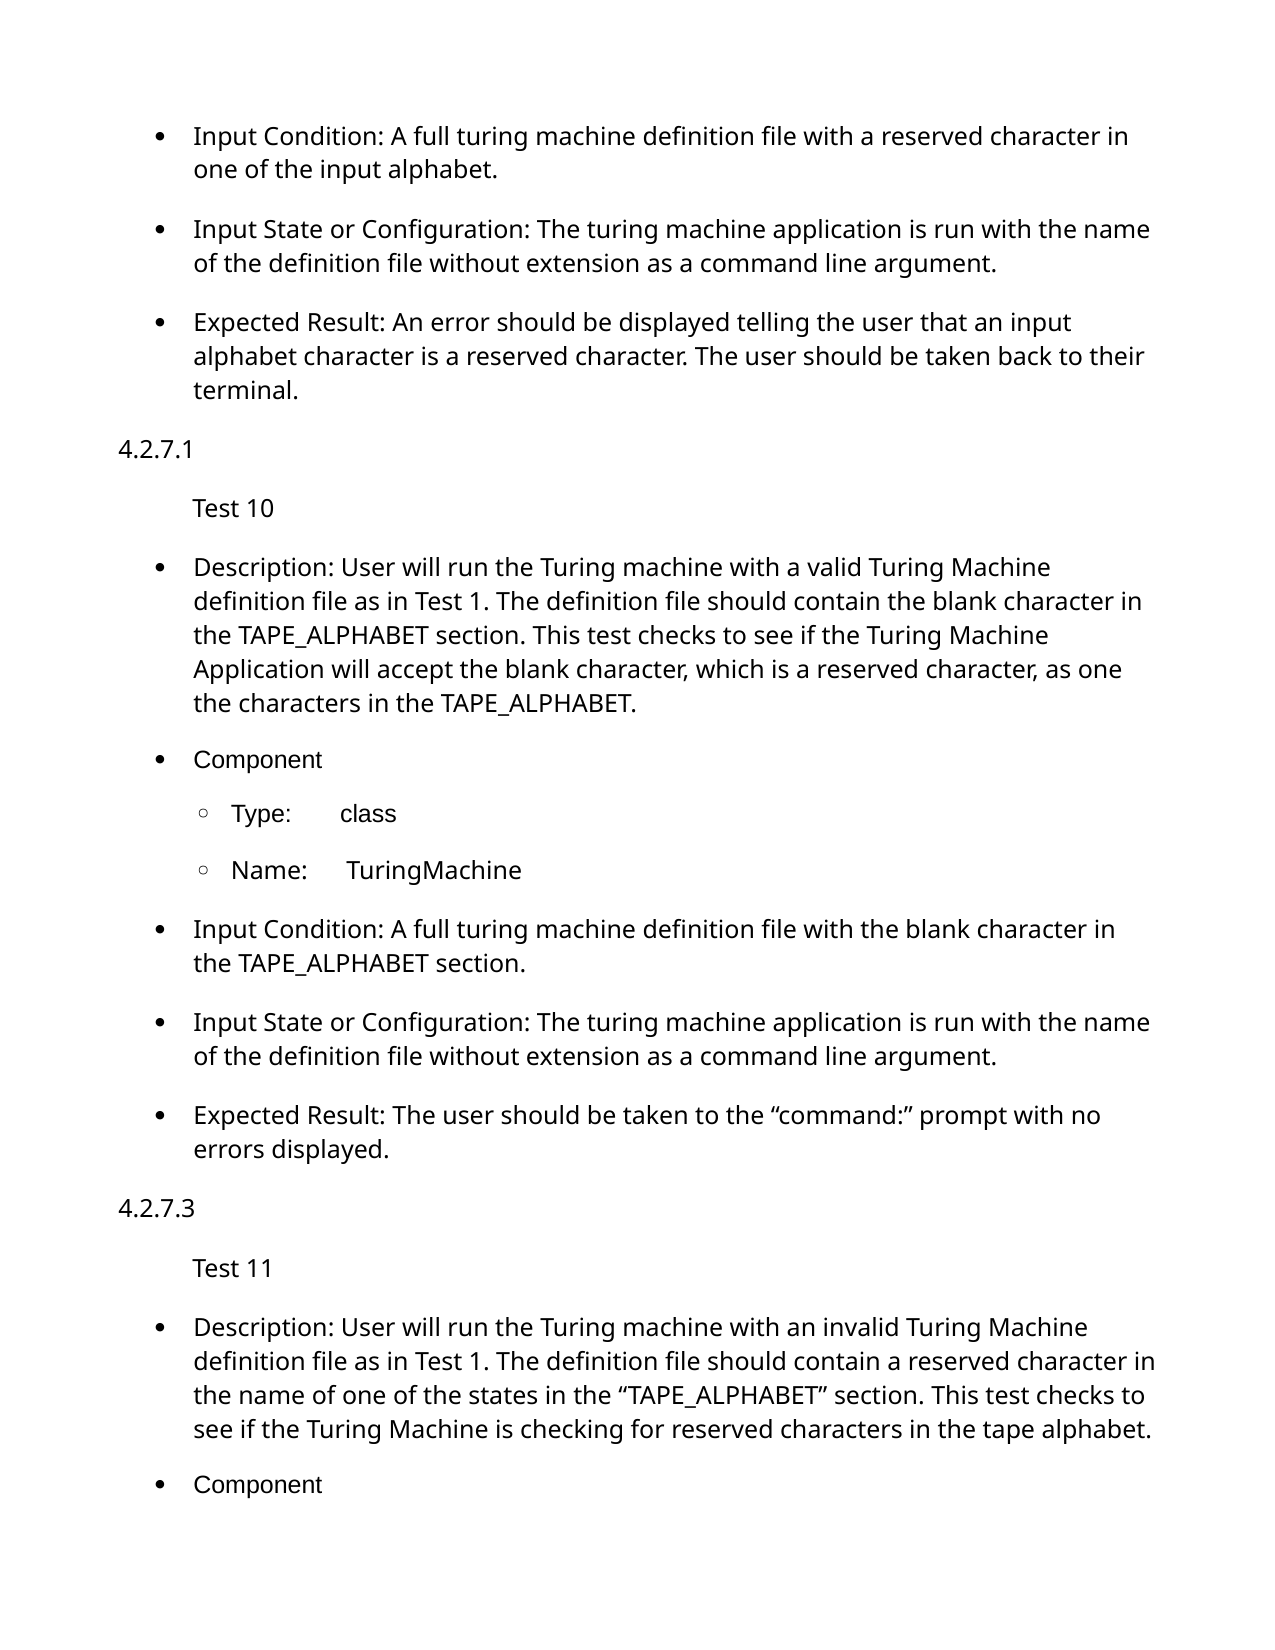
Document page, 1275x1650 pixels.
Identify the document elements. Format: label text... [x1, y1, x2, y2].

list Name: TuringMachine [193, 853, 1157, 887]
list Expected Result: An error should be displayed telling the user that an input alphabet character is a reserved character. The user should be taken back to their terminal. [156, 304, 1157, 407]
list Component [156, 1471, 1157, 1499]
text 4.2.7.3 [118, 1191, 1157, 1225]
list Input State or Configuration: The turing machine application is run with the name of the definition file without extension as a command line argument. [156, 1005, 1157, 1073]
list Description: User will run the Turing machine with a valid Turing Machine definition file as in Test 1. The definition file should contain the blank character in the TAPE_ALPHABET section. This test checks to see if the Turing Machine Application will accept the blank character, which is a reserved character, as one the characters in the TAPE_ALPHABET. [156, 550, 1157, 720]
text Test 11 [118, 1250, 1157, 1284]
list Type: class [193, 799, 1157, 828]
text 4.2.7.1 [118, 432, 1157, 466]
list Input Condition: A full turing machine definition file with the blank character in the TAPE_ALPHABET section. [156, 912, 1157, 980]
list Input Condition: A full turing machine definition file with a reserved character in one of the input alphabet. [156, 118, 1157, 186]
list Description: User will run the Turing machine with an invalid Turing Machine definition file as in Test 1. The definition file should contain a reserved character in the name of one of the states in the “TAPE_ALPHABET” section. This test checks to see if the Turing Machine is checking for reserved characters in the tape alphabet. [156, 1309, 1157, 1446]
list Expected Result: The user should be taken to the “command:” prompt with no errors displayed. [156, 1098, 1157, 1166]
list Input State or Configuration: The turing machine application is run with the name of the definition file without extension as a command line argument. [156, 211, 1157, 279]
list Component [156, 745, 1157, 774]
text Test 10 [118, 491, 1157, 525]
